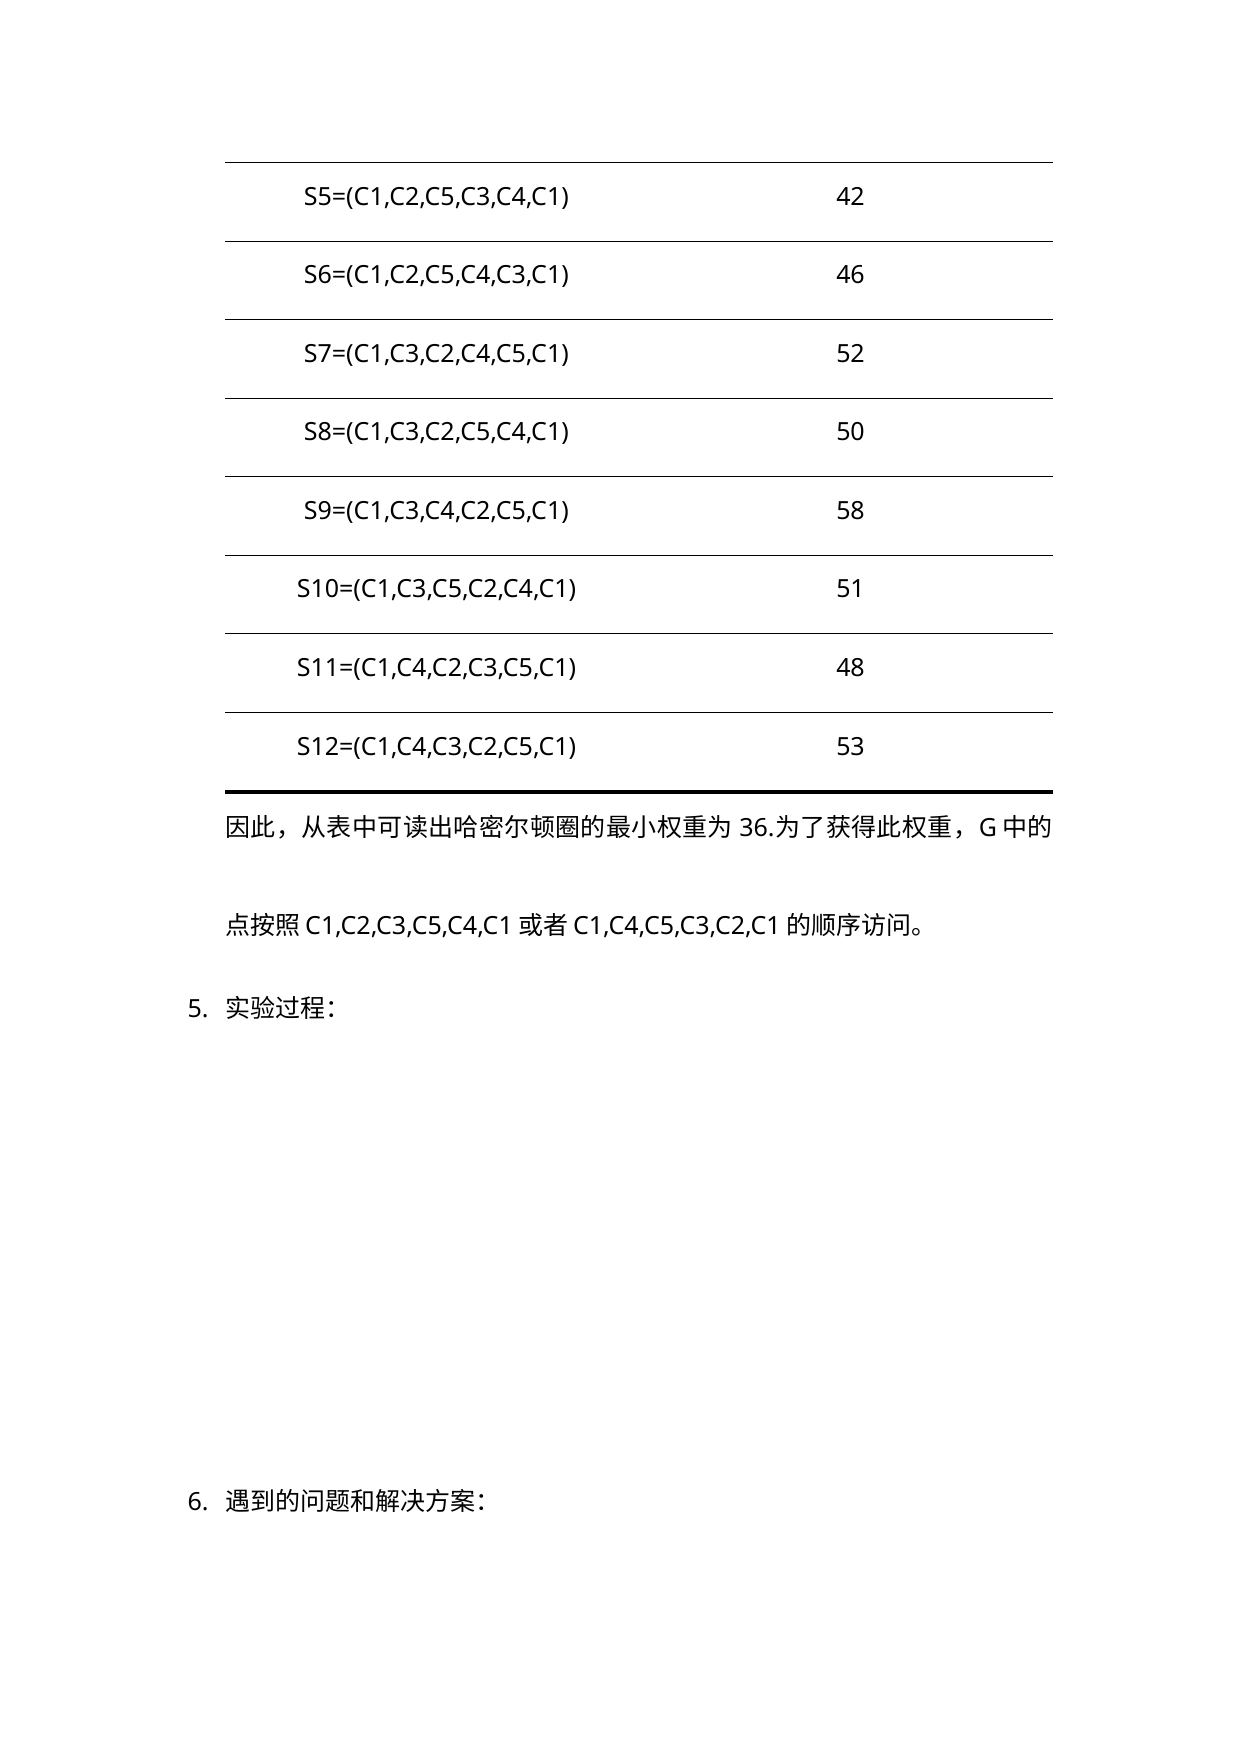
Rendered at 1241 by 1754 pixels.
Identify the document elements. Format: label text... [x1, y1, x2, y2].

table_cell 52 [648, 320, 1053, 398]
table_cell 58 [648, 477, 1053, 555]
table_cell 48 [648, 634, 1053, 712]
list 因此，从表中可读出哈密尔顿圈的最小权重为36.为了获得此权重，G中的点按照C1,C2,C3,C5,C4,C1或者C1,C4,C5,C3,C2,C1的顺序访问。 [225, 794, 1053, 956]
table_cell S5=(C1,C2,C5,C3,C4,C1) [225, 163, 648, 241]
table_cell 53 [648, 713, 1053, 790]
table_cell S12=(C1,C4,C3,C2,C5,C1) [225, 713, 648, 790]
table_cell 51 [648, 556, 1053, 633]
table_cell S9=(C1,C3,C4,C2,C5,C1) [225, 477, 648, 555]
table_cell S6=(C1,C2,C5,C4,C3,C1) [225, 242, 648, 319]
list 实验过程： [187, 974, 1053, 1039]
table_cell 42 [648, 163, 1053, 241]
table_cell 50 [648, 399, 1053, 476]
table_cell S8=(C1,C3,C2,C5,C4,C1) [225, 399, 648, 476]
table_cell S10=(C1,C3,C5,C2,C4,C1) [225, 556, 648, 633]
list 遇到的问题和解决方案： [187, 1467, 1053, 1532]
table_cell S7=(C1,C3,C2,C4,C5,C1) [225, 320, 648, 398]
table_cell 46 [648, 242, 1053, 319]
table_cell S11=(C1,C4,C2,C3,C5,C1) [225, 634, 648, 712]
